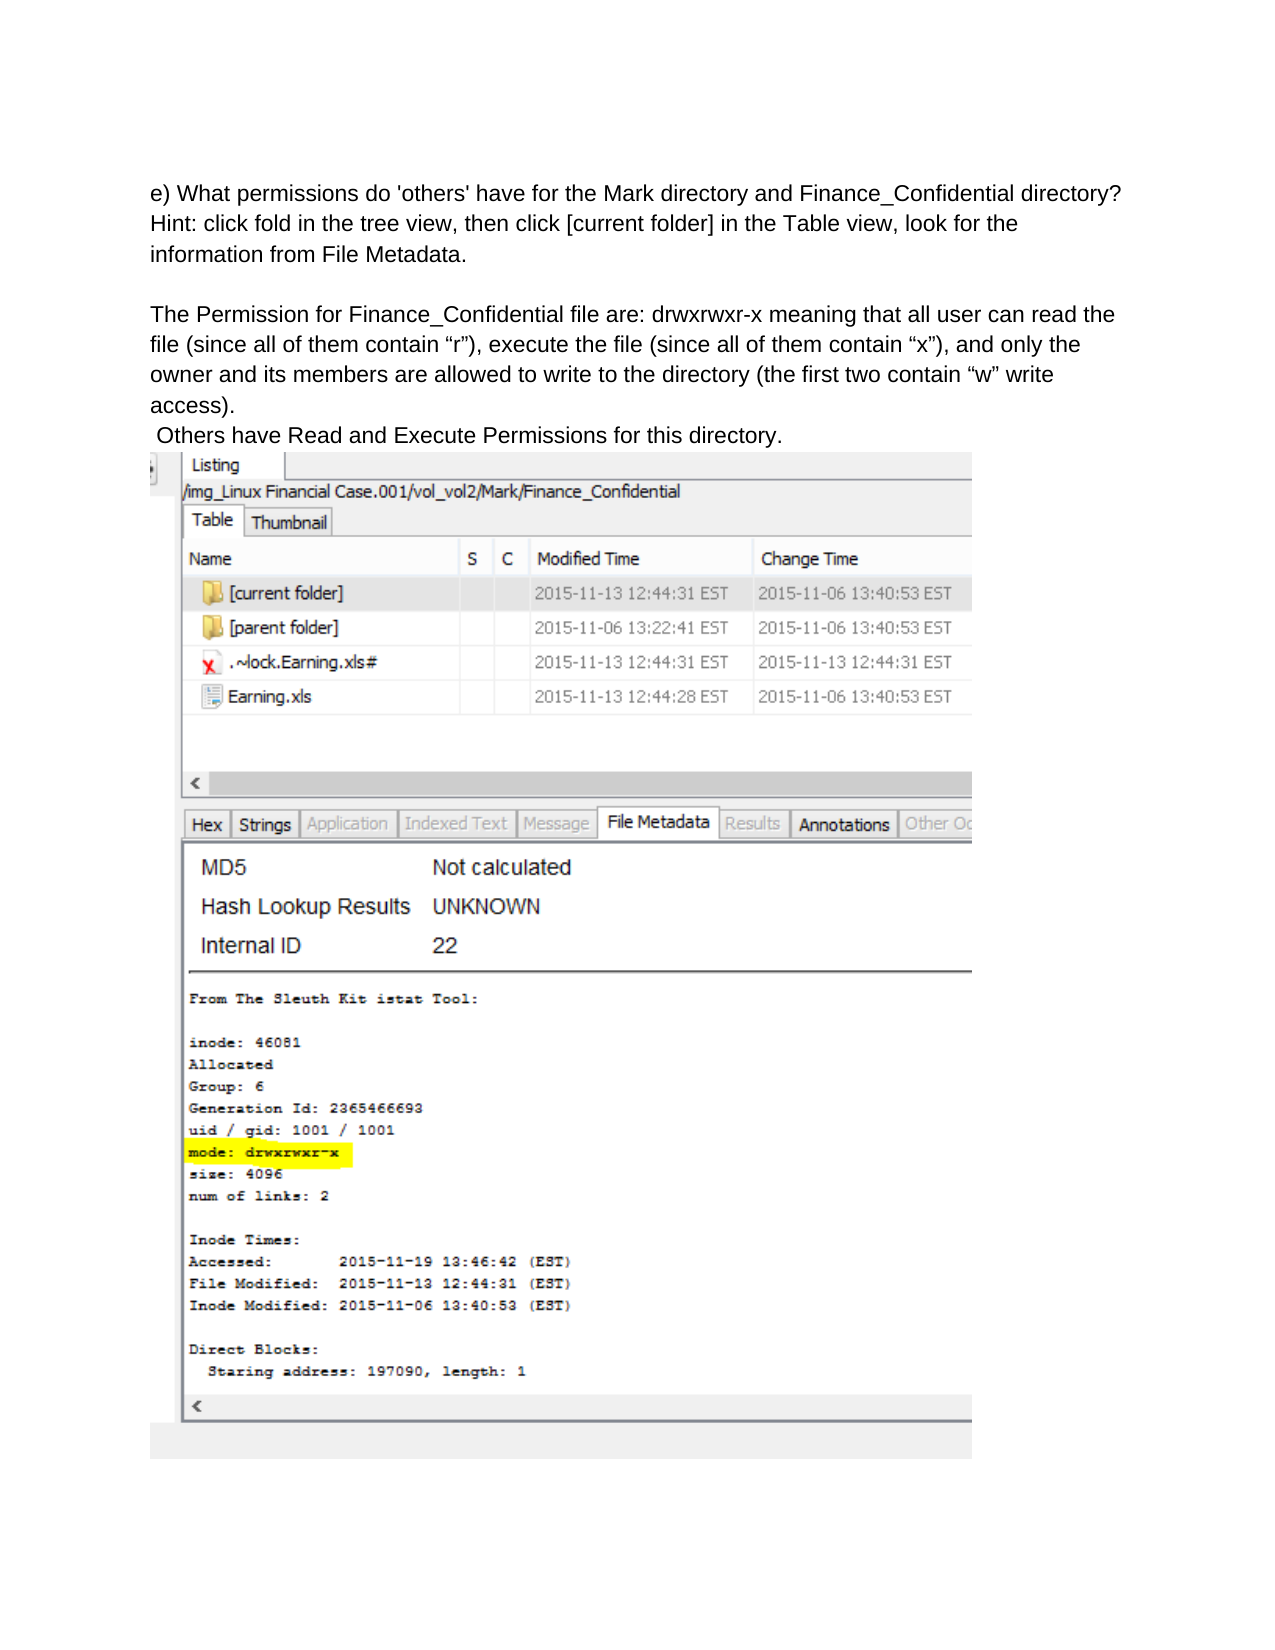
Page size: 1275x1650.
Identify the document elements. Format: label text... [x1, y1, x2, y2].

picture [150, 452, 972, 1459]
text Others have Read and Execute Permissions for this directory. [150, 422, 1125, 448]
text e) What permissions do 'others' have for the Mark directory and Finance_Confidential directory? [150, 180, 1125, 207]
text The Permission for Finance_Confidential file are: drwxrwxr-x meaning that all user can read the file (since all of them contain “r”), execute the file (since all of them contain “x”), and only the owner and its members are allowed to write to the directory (the first two contain “w” write access). [150, 301, 1125, 418]
text Hint: click fold in the tree view, then click [current folder] in the Table view, look for the information from File Metadata. [150, 210, 1125, 267]
